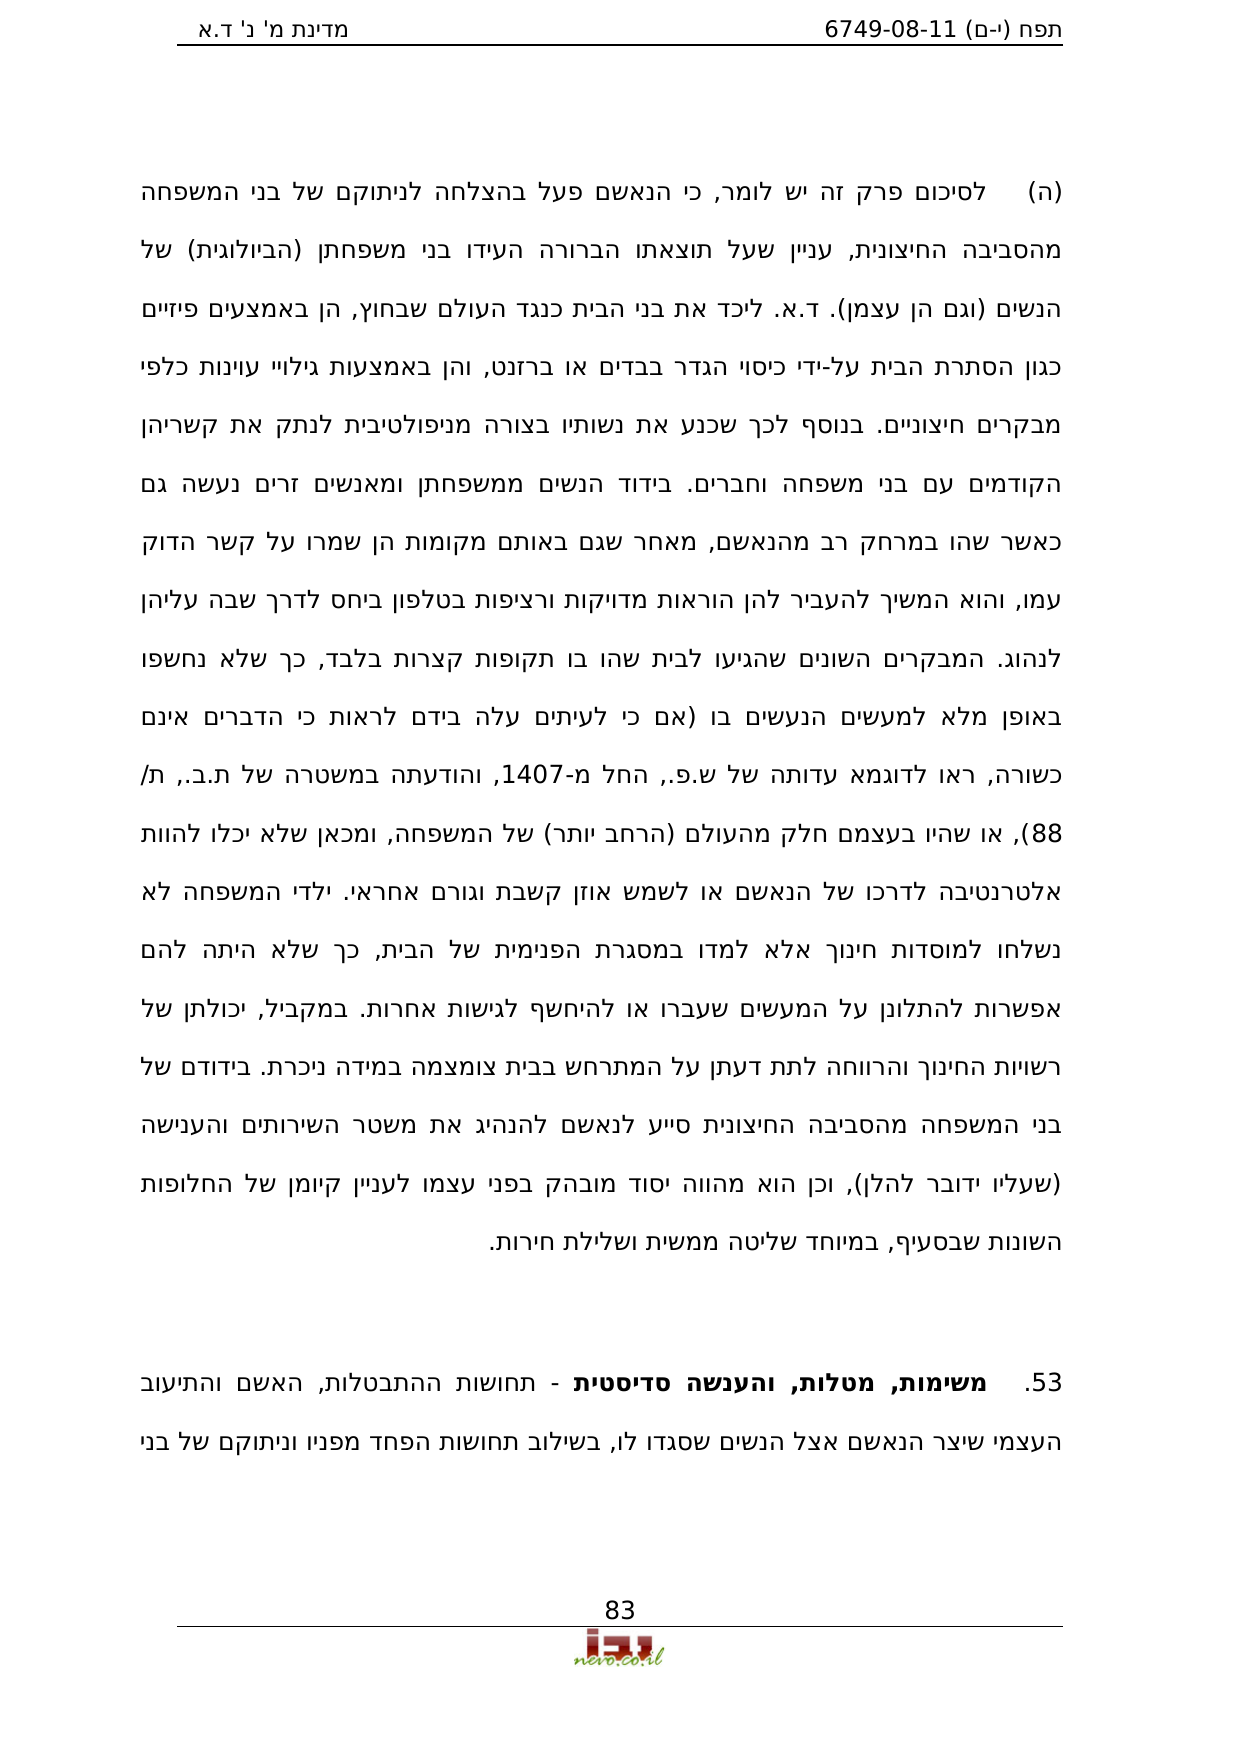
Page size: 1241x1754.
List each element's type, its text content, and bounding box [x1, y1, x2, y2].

picture [574, 1628, 666, 1667]
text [140, 1369, 1063, 1456]
text (ה) לסיכום פרק זה יש לומר, כי הנאשם פעל בהצלחה לניתוקם של בני המשפחה מהסביבה החיצונית, עניין שעל תוצאתו הברורה העידו בני משפחתן (הביולוגית) של הנשים (וגם הן עצמן). ד.א. ליכד את בני הבית כנגד העולם שבחוץ, הן באמצעים פיזיים כגון הסתרת הבית על-ידי כיסוי הגדר בבדים או ברזנט, והן באמצעות גילויי עוינות כלפי מבקרים חיצוניים. בנוסף לכך שכנע את נשותיו בצורה מניפולטיבית לנתק את קשריהן הקודמים עם בני משפחה וחברים. בידוד הנשים ממשפחתן ומאנשים זרים נעשה גם כאשר שהו במרחק רב מהנאשם, מאחר שגם באותם מקומות הן שמרו על קשר הדוק עמו, והוא המשיך להעביר להן הוראות מדויקות ורציפות בטלפון ביחס לדרך שבה עליהן לנהוג. המבקרים השונים שהגיעו לבית שהו בו תקופות קצרות בלבד, כך שלא נחשפו באופן מלא למעשים הנעשים בו (אם כי לעיתים עלה בידם לראות כי הדברים אינם כשורה, ראו לדוגמא עדותה של ש.פ., החל מ-1407, והודעתה במשטרה של ת.ב., ת/88), או שהיו בעצמם חלק מהעולם (הרחב יותר) של המשפחה, ומכאן שלא יכלו להוות אלטרנטיבה לדרכו של הנאשם או לשמש אוזן קשבת וגורם אחראי. ילדי המשפחה לא נשלחו למוסדות חינוך אלא למדו במסגרת הפנימית של הבית, כך שלא היתה להם אפשרות להתלונן על המעשים שעברו או להיחשף לגישות אחרות. במקביל, יכולתן של רשויות החינוך והרווחה לתת דעתן על המתרחש בבית צומצמה במידה ניכרת. בידודם של בני המשפחה מהסביבה החיצונית סייע לנאשם להנהיג את משטר השירותים והענישה (שעליו ידובר להלן), וכן הוא מהווה יסוד מובהק בפני עצמו לעניין קיומן של החלופות השונות שבסעיף, במיוחד שליטה ממשית ושלילת חירות. [140, 177, 1063, 1256]
